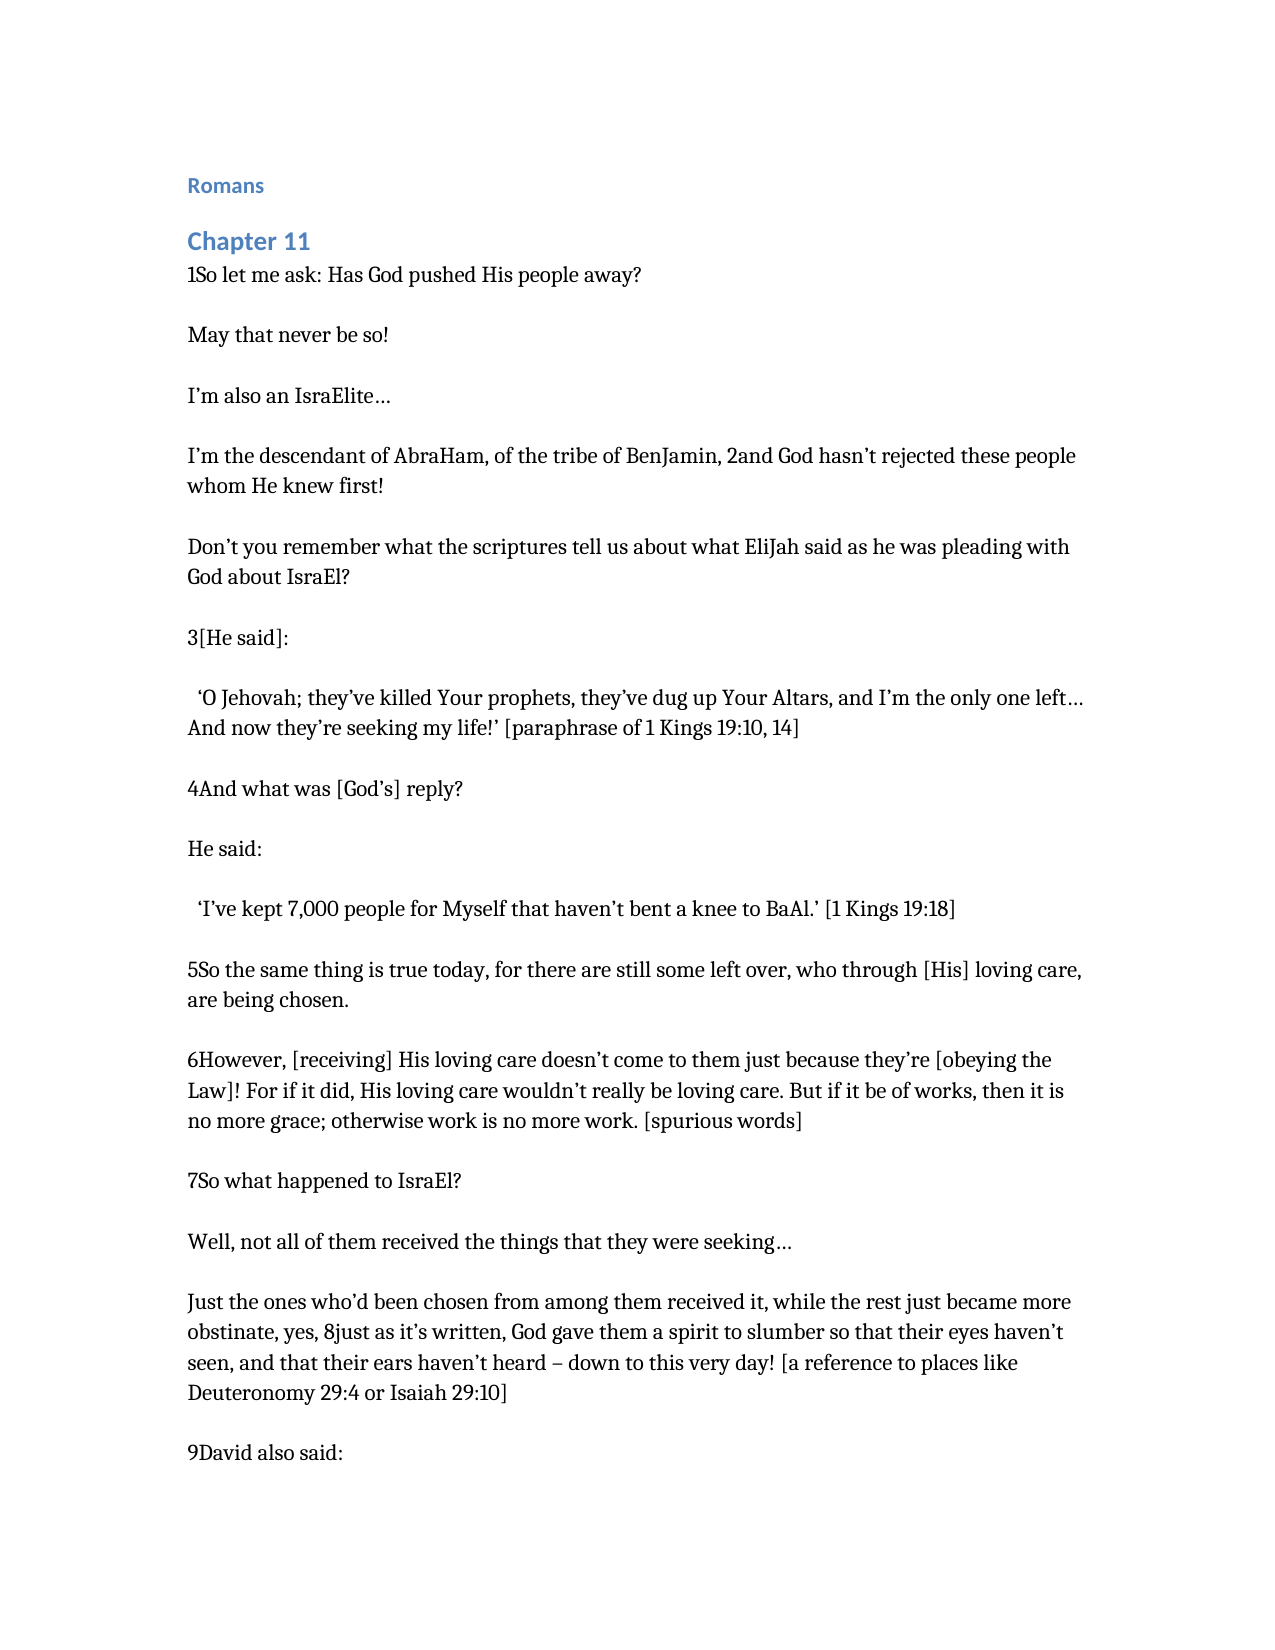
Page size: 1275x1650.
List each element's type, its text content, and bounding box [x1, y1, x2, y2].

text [187, 262, 1087, 1496]
subtitle Romans [187, 171, 1087, 199]
subtitle Chapter 11 [187, 224, 1087, 257]
